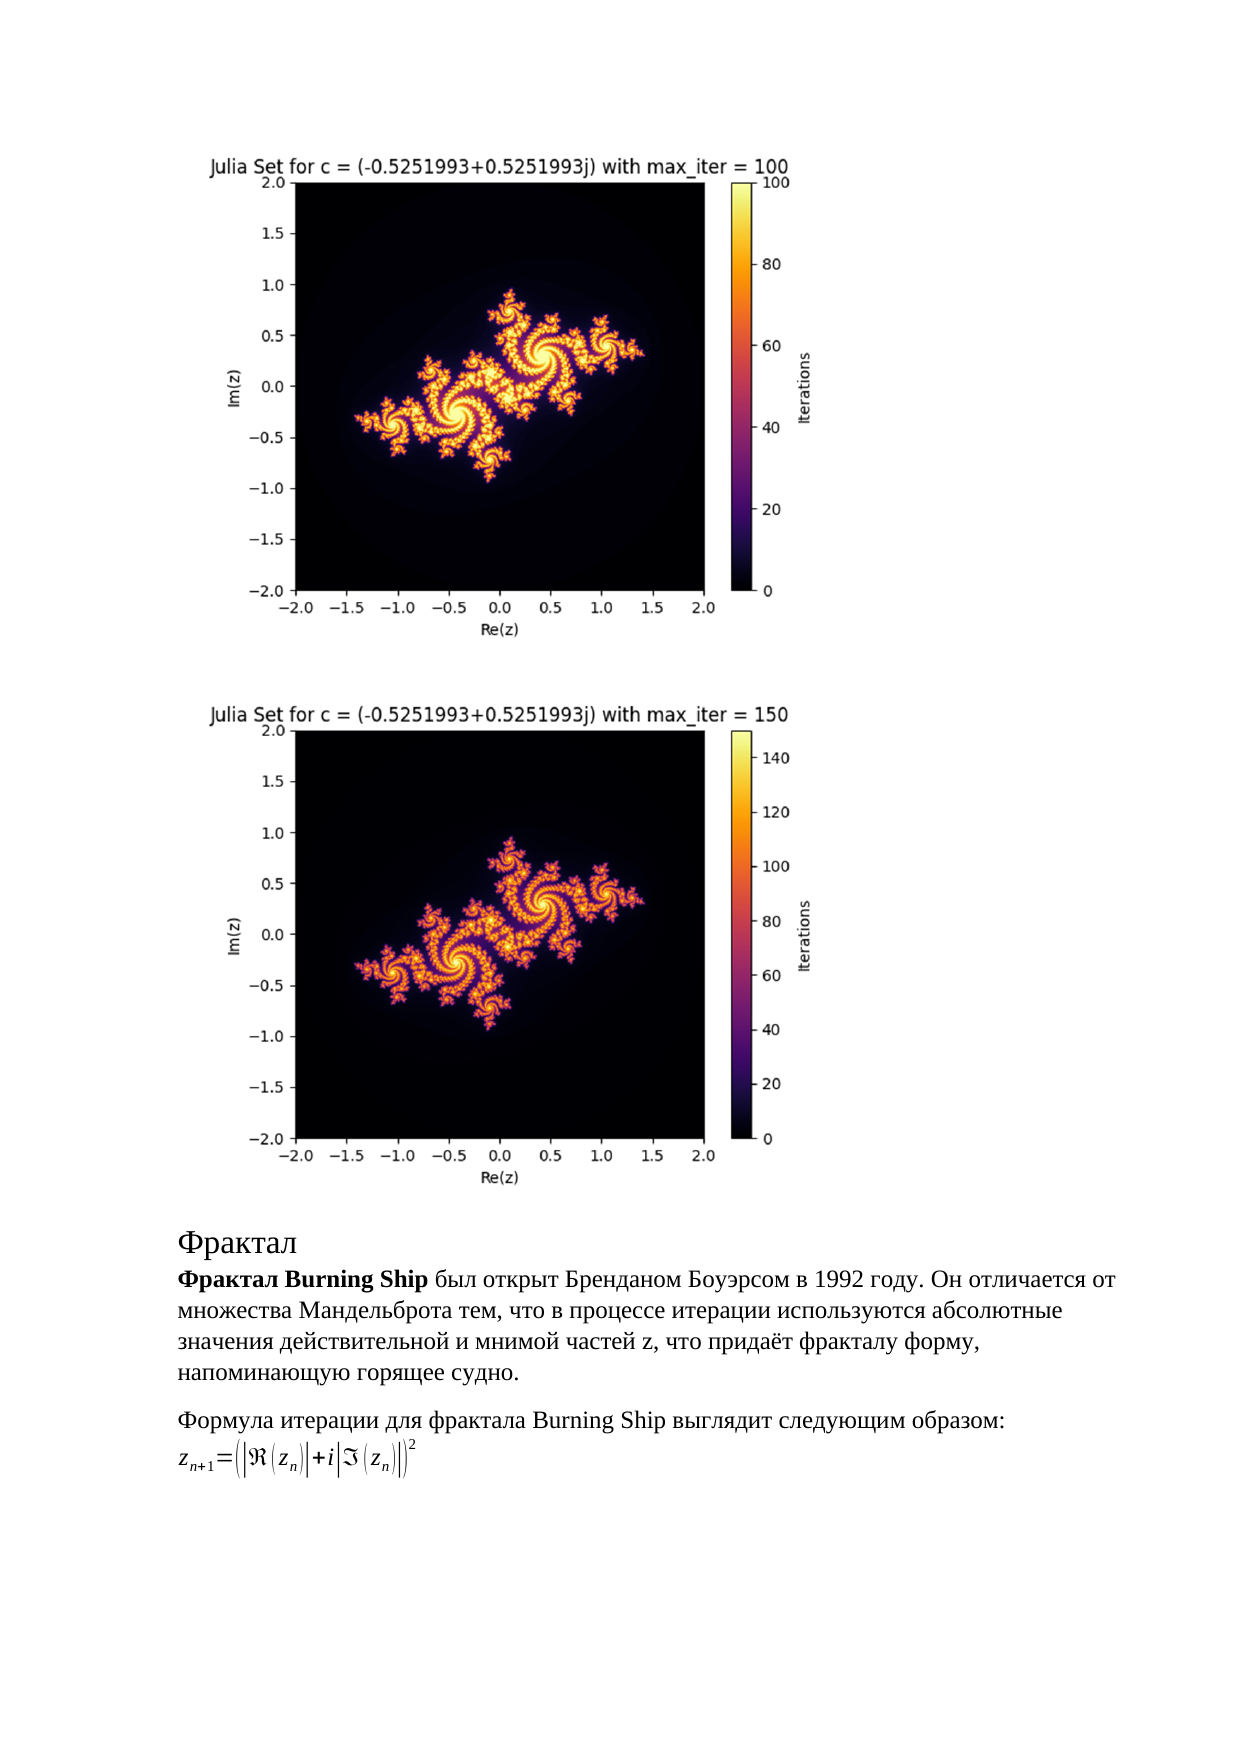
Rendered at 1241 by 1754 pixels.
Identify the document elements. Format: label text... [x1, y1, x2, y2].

subtitle Фрактал [177, 1222, 1152, 1261]
text Фрактал Burning Ship был открыт Бренданом Боуэрсом в 1992 году. Он отличается от множества Мандельброта тем, что в процессе итерации используются абсолютные значения действительной и мнимой частей z, что придаёт фракталу форму, напоминающую горящее судно. [177, 1264, 1152, 1386]
picture [177, 666, 883, 1196]
text Формула итерации для фрактала Burning Ship выглядит следующим образом: [177, 1405, 1152, 1480]
picture [177, 118, 883, 648]
